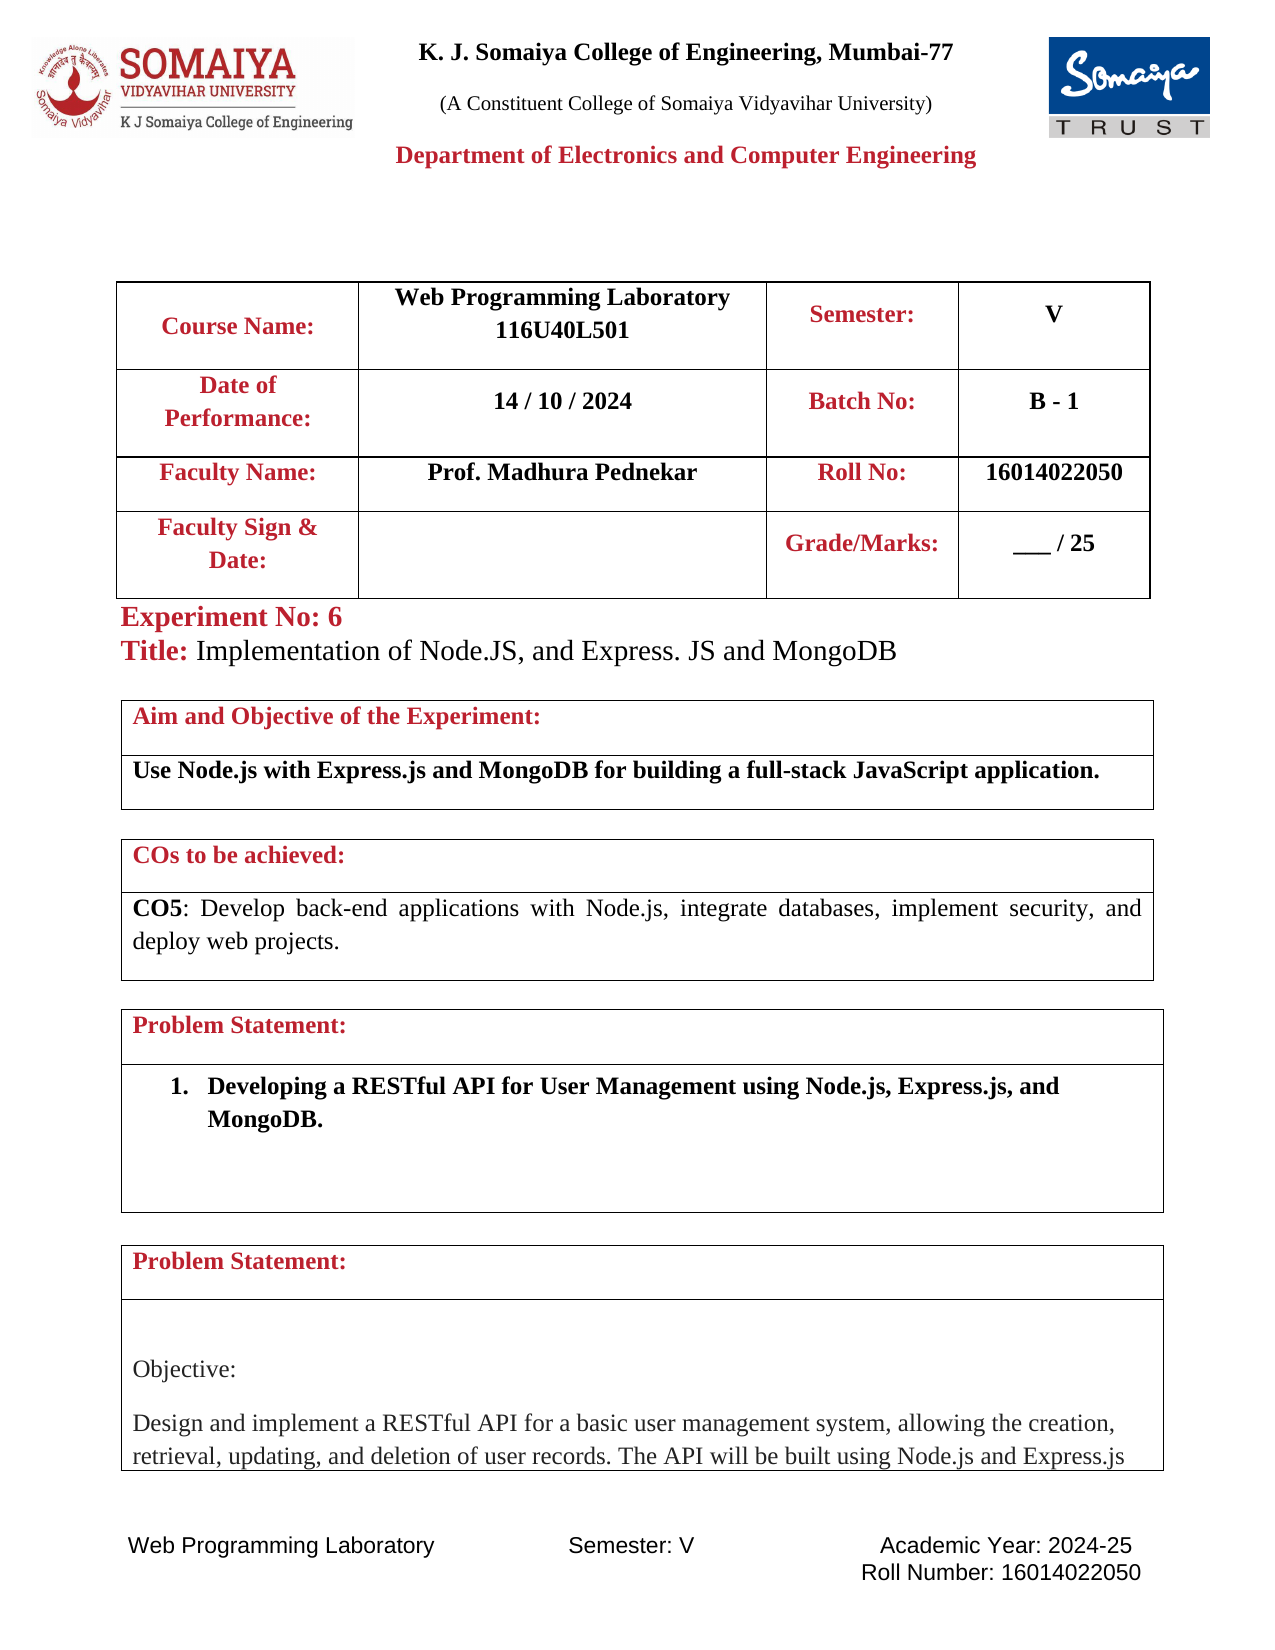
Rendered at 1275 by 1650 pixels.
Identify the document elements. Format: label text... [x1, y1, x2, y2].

table_cell 16014022050 [959, 458, 1149, 511]
table_header V [959, 283, 1149, 369]
picture [31, 37, 356, 138]
table_header COs to be achieved: [122, 840, 1153, 892]
table_cell [359, 512, 766, 598]
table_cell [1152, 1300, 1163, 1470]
table_cell Faculty Name: [117, 458, 358, 511]
table_header Aim and Objective of the Experiment: [122, 701, 1153, 754]
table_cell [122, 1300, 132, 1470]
text Experiment No: 6 [120, 533, 1266, 633]
table_cell Roll No: [767, 458, 958, 511]
table_header Problem Statement: [122, 1010, 1163, 1064]
table_cell Faculty Sign & Date: [117, 512, 358, 598]
picture [1048, 37, 1210, 138]
table_cell Developing a RESTful API for User Management using Node.js, Express.js, and MongoDB. [122, 1065, 1163, 1212]
table_cell Grade/Marks: [767, 512, 958, 598]
table_cell Use Node.js with Express.js and MongoDB for building a full-stack JavaScript application. [122, 756, 1153, 809]
table_cell CO5: Develop back-end applications with Node.js, integrate databases, implement security, and deploy web projects. [122, 893, 1153, 979]
table_cell ___ / 25 [959, 512, 1149, 598]
table_cell Date of Performance: [117, 370, 358, 456]
table_cell 14 / 10 / 2024 [359, 370, 766, 456]
table_header Course Name: [117, 283, 358, 369]
table_header Web Programming Laboratory 116U40L501 [359, 283, 766, 369]
table_cell Batch No: [767, 370, 958, 456]
table_cell Prof. Madhura Pednekar [359, 458, 766, 511]
text Title: Implementation of Node.JS, and Express. JS and MongoDB [120, 633, 1266, 666]
table_header Problem Statement: [122, 1246, 1163, 1299]
table_header Semester: [767, 283, 958, 369]
table_cell B - 1 [959, 370, 1149, 456]
